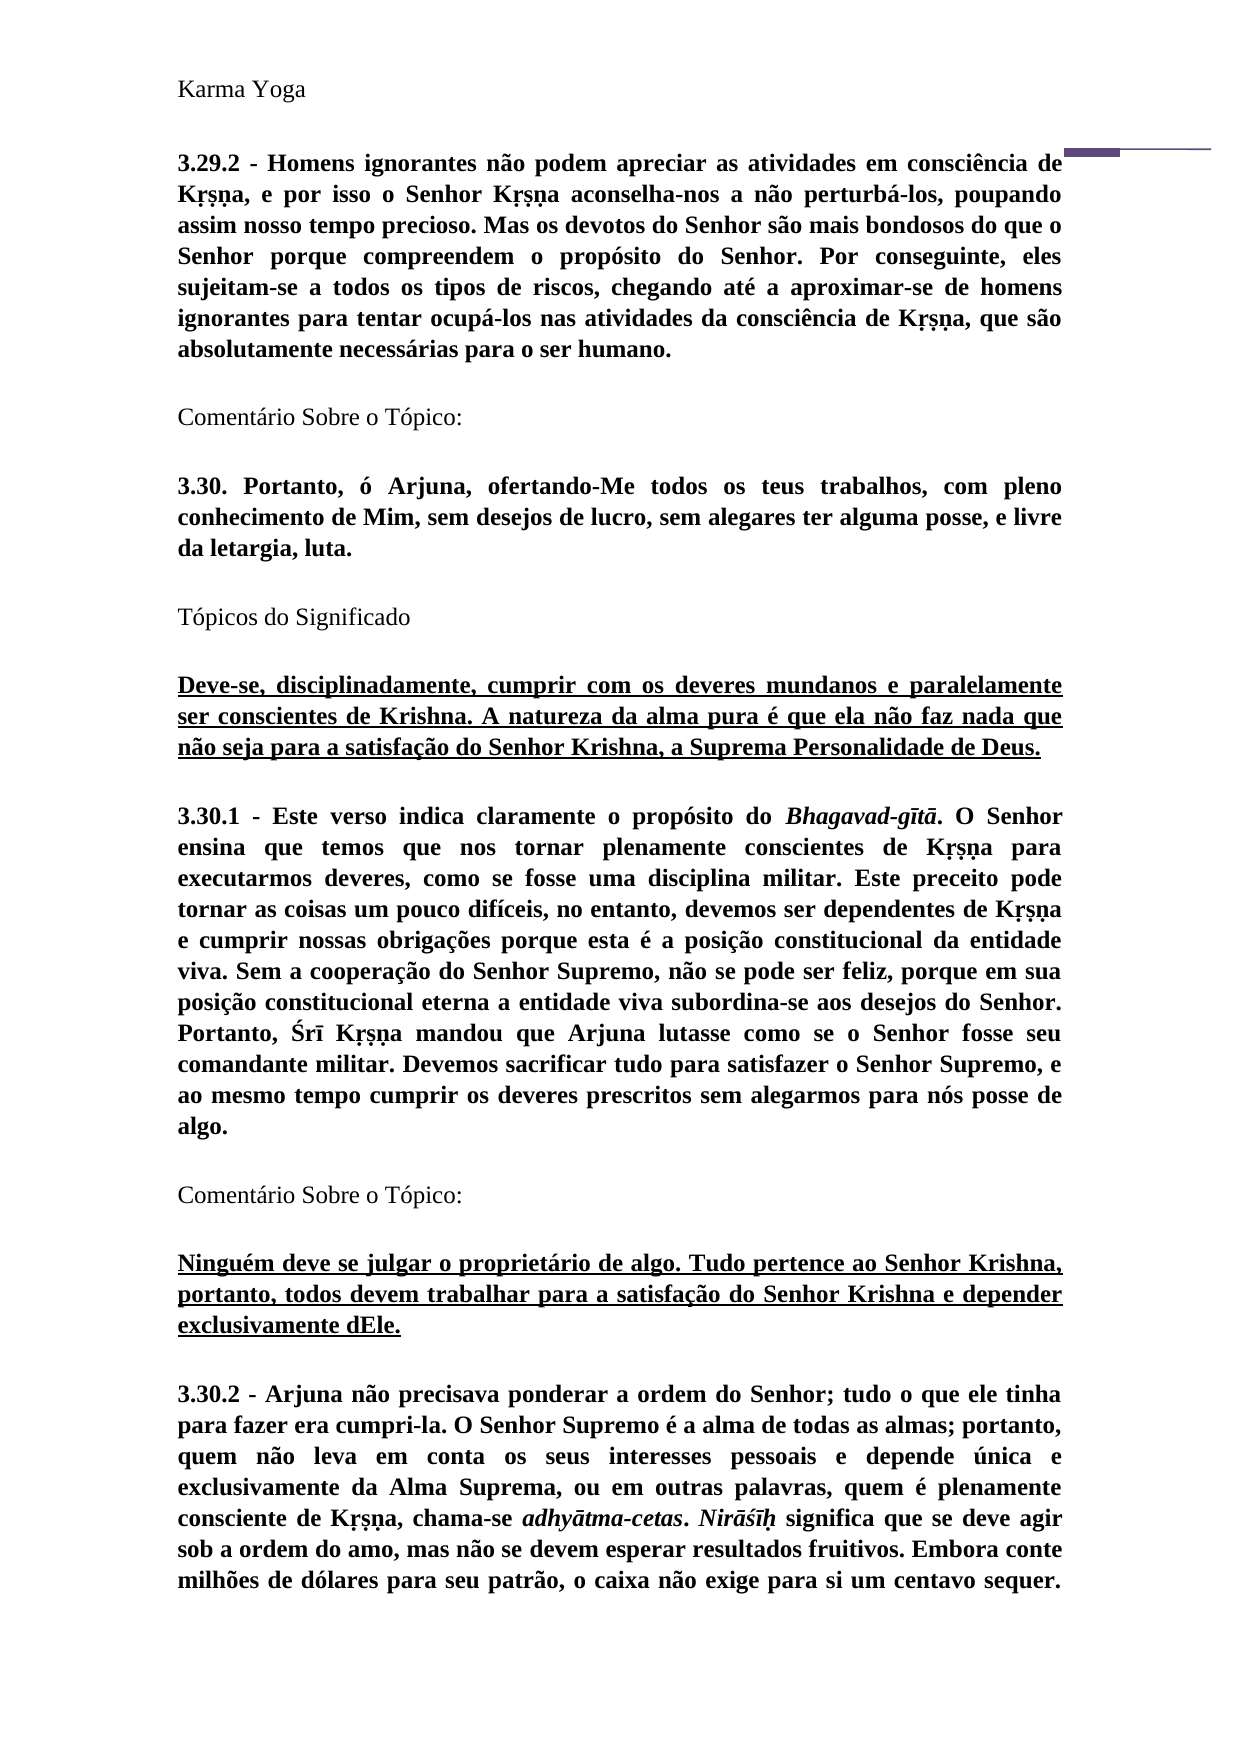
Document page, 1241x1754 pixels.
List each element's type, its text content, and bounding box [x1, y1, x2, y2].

text 3.29.2 - Homens ignorantes não podem apreciar as atividades em consciência de Kṛṣṇa, e por isso o Senhor Kṛṣṇa aconselha-nos a não perturbá-los, poupando assim nosso tempo precioso. Mas os devotos do Senhor são mais bondosos do que o Senhor porque compreendem o propósito do Senhor. Por conseguinte, eles sujeitam-se a todos os tipos de riscos, chegando até a aproximar-se de homens ignorantes para tentar ocupá-los nas atividades da consciência de Kṛṣṇa, que são absolutamente necessárias para o ser humano. [177, 148, 1063, 363]
text Deve-se, disciplinadamente, cumprir com os deveres mundanos e paralelamente ser conscientes de Krishna. A natureza da alma pura é que ela não faz nada que não seja para a satisfação do Senhor Krishna, a Suprema Personalidade de Deus. [177, 670, 1063, 695]
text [177, 1379, 1063, 1594]
text Ninguém deve se julgar o proprietário de algo. Tudo pertence ao Senhor Krishna, portanto, todos devem trabalhar para a satisfação do Senhor Krishna e depender exclusivamente dEle. [177, 1274, 1063, 1304]
text Comentário Sobre o Tópico: [177, 402, 1063, 431]
text Ninguém deve se julgar o proprietário de algo. Tudo pertence ao Senhor Krishna, portanto, todos devem trabalhar para a satisfação do Senhor Krishna e depender exclusivamente dEle. [177, 1306, 1063, 1339]
text Deve-se, disciplinadamente, cumprir com os deveres mundanos e paralelamente ser conscientes de Krishna. A natureza da alma pura é que ela não faz nada que não seja para a satisfação do Senhor Krishna, a Suprema Personalidade de Deus. [177, 696, 1063, 726]
text 3.30.1 - Este verso indica claramente o propósito do Bhagavad-gītā. O Senhor ensina que temos que nos tornar plenamente conscientes de Kṛṣṇa para executarmos deveres, como se fosse uma disciplina militar. Este preceito pode tornar as coisas um pouco difíceis, no entanto, devemos ser dependentes de Kṛṣṇa e cumprir nossas obrigações porque esta é a posição constitucional da entidade viva. Sem a cooperação do Senhor Supremo, não se pode ser feliz, porque em sua posição constitucional eterna a entidade viva subordina-se aos desejos do Senhor. Portanto, Śrī Kṛṣṇa mandou que Arjuna lutasse como se o Senhor fosse seu comandante militar. Devemos sacrificar tudo para satisfazer o Senhor Supremo, e ao mesmo tempo cumprir os deveres prescritos sem alegarmos para nós posse de algo. [177, 801, 1063, 1140]
text Ninguém deve se julgar o proprietário de algo. Tudo pertence ao Senhor Krishna, portanto, todos devem trabalhar para a satisfação do Senhor Krishna e depender exclusivamente dEle. [177, 1248, 1063, 1273]
text Comentário Sobre o Tópico: [177, 1180, 1063, 1208]
text 3.30. Portanto, ó Arjuna, ofertando-Me todos os teus trabalhos, com pleno conhecimento de Mim, sem desejos de lucro, sem alegares ter alguma posse, e livre da letargia, luta. [177, 471, 1063, 562]
text Tópicos do Significado [177, 602, 1063, 630]
text Deve-se, disciplinadamente, cumprir com os deveres mundanos e paralelamente ser conscientes de Krishna. A natureza da alma pura é que ela não faz nada que não seja para a satisfação do Senhor Krishna, a Suprema Personalidade de Deus. [177, 727, 1063, 761]
